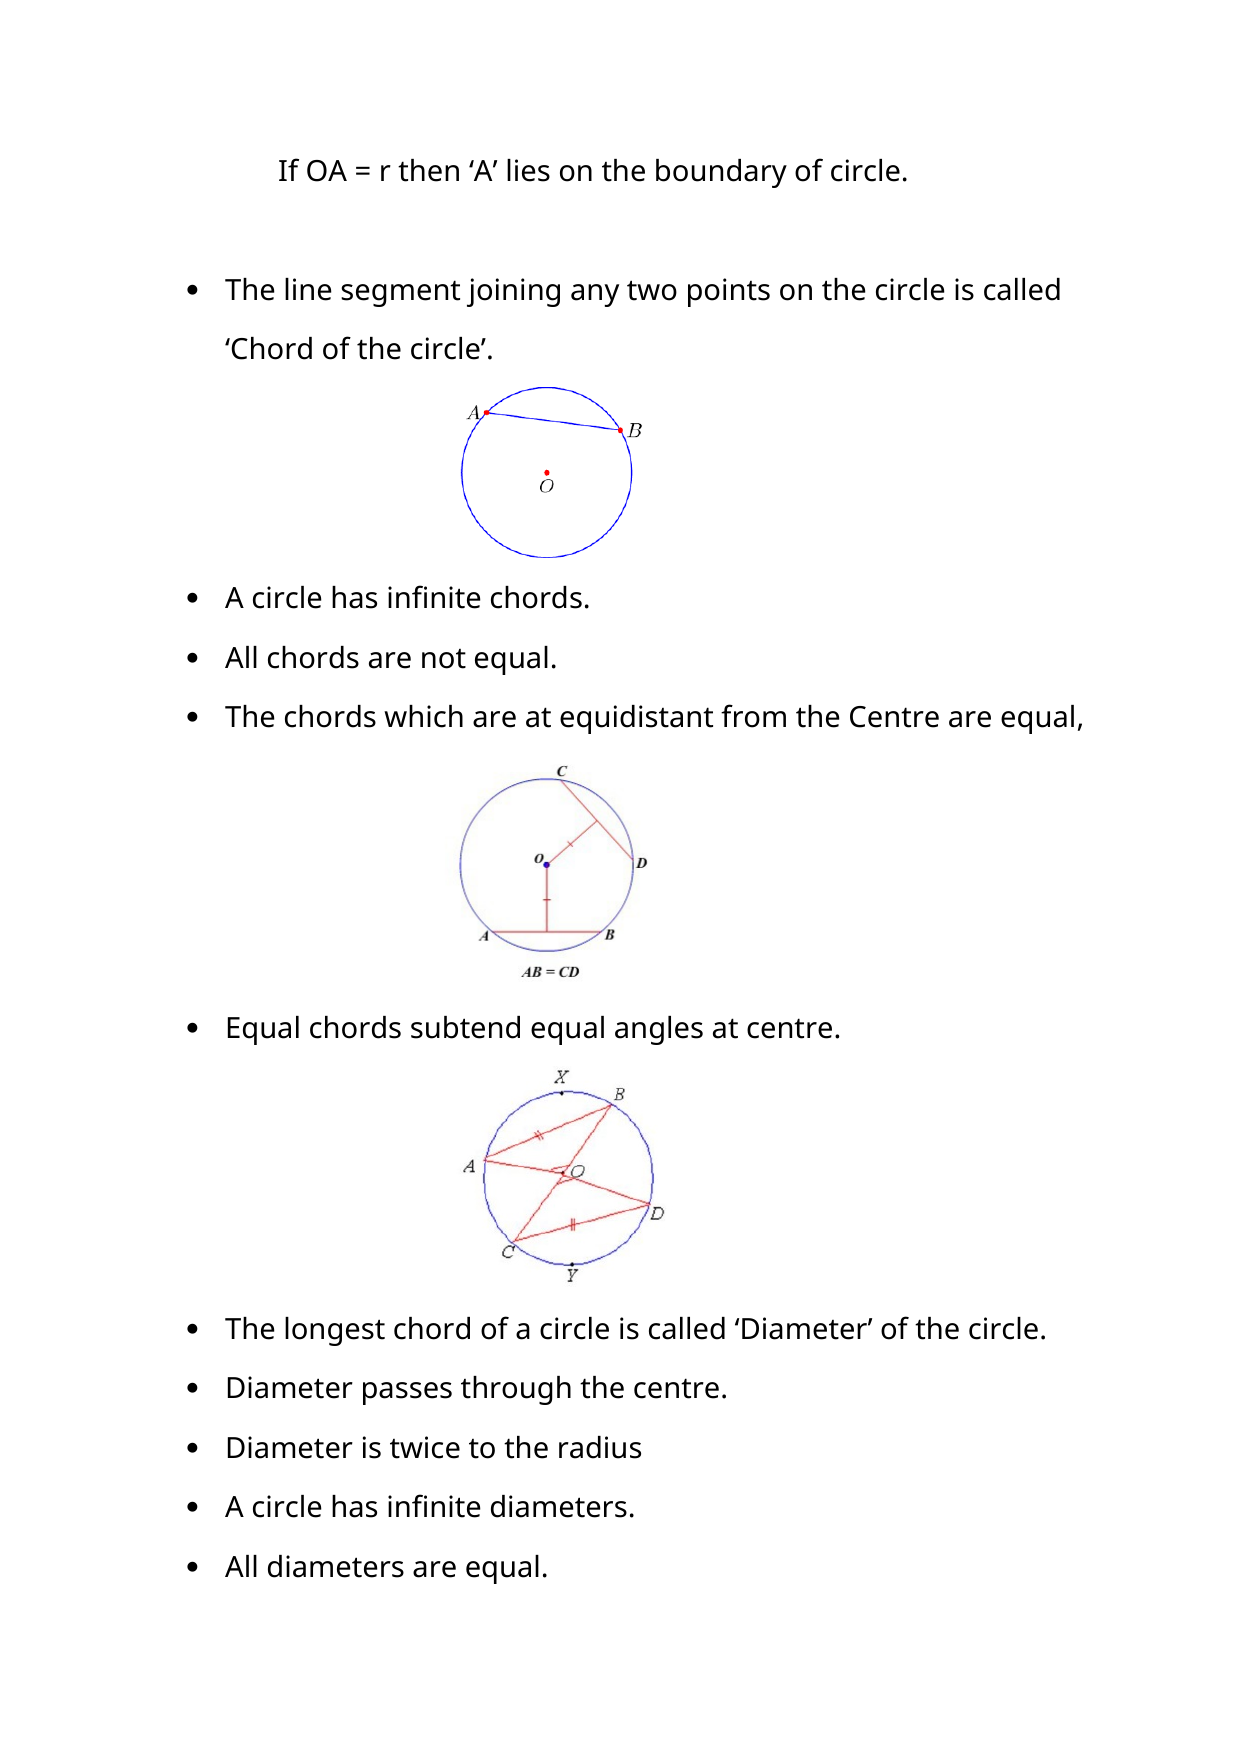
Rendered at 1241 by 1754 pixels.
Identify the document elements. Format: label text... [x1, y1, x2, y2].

list Diameter is twice to the radius [187, 1427, 1090, 1467]
list The line segment joining any two points on the circle is called ‘Chord of the circle’. [187, 269, 1090, 368]
picture [460, 387, 646, 558]
picture [430, 756, 669, 988]
list A circle has infinite diameters. [187, 1487, 1090, 1526]
list Equal chords subtend equal angles at centre. [187, 1007, 1090, 1047]
list A circle has infinite chords. [187, 578, 1090, 617]
list Diameter passes through the centre. [187, 1368, 1090, 1407]
list All chords are not equal. [187, 637, 1090, 677]
list The chords which are at equidistant from the Centre are equal, [187, 697, 1090, 736]
list If OA = r then ‘A’ lies on the boundary of circle. [225, 150, 1090, 190]
list The longest chord of a circle is called ‘Diameter’ of the circle. [187, 1308, 1090, 1348]
list All diameters are equal. [187, 1546, 1090, 1586]
picture [452, 1066, 673, 1289]
